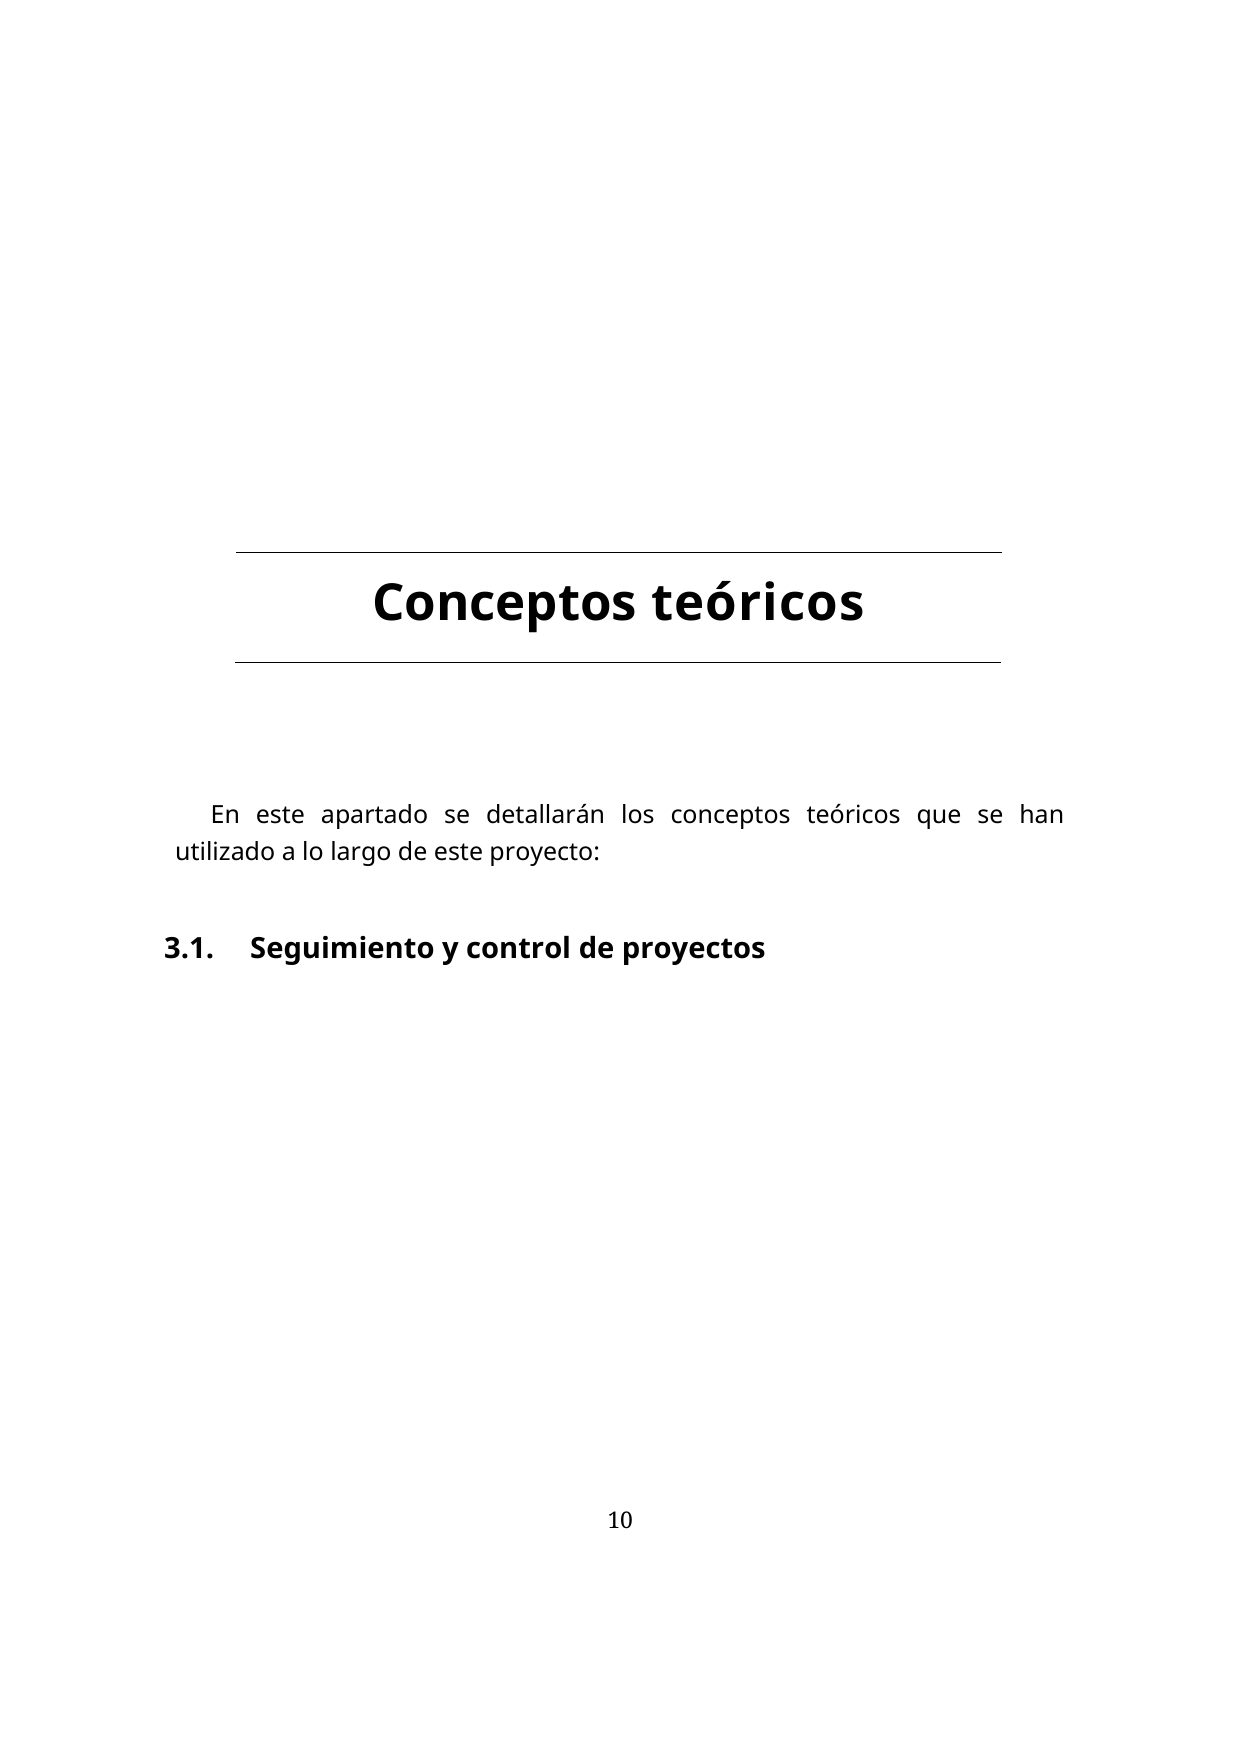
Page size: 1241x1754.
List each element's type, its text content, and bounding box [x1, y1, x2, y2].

subtitle Conceptos teóricos [264, 565, 972, 635]
text Seguimiento y control de proyectos [164, 927, 1065, 967]
text En este apartado se detallarán los conceptos teóricos que se han utilizado a lo largo de este proyecto: [175, 796, 1065, 867]
